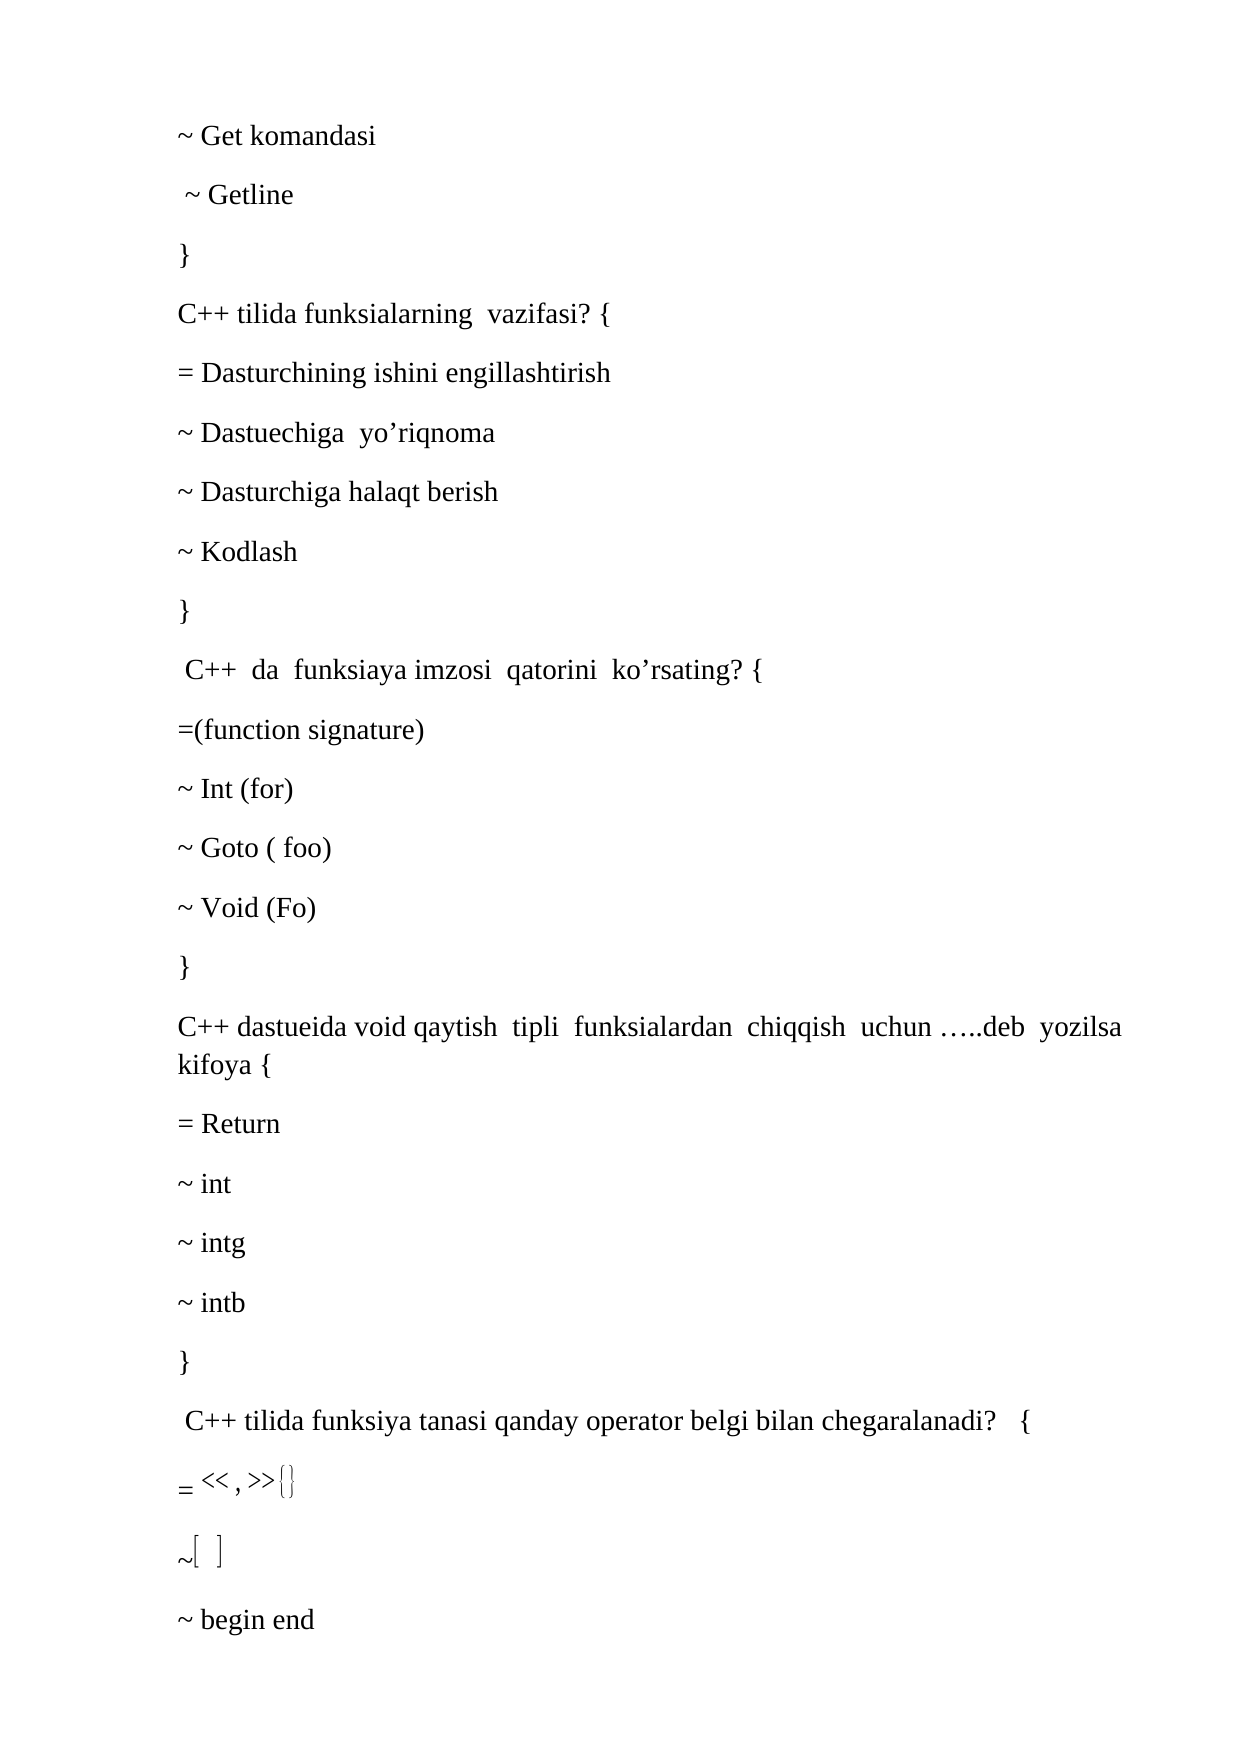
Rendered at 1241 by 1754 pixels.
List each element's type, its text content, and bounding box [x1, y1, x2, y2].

text ~ [177, 1532, 1152, 1576]
text ~ Void (Fo) [177, 890, 1152, 923]
text C++ dastueida void qaytish tipli funksialardan chiqqish uchun …..deb yozilsa kifoya { [177, 1009, 1152, 1081]
text } [177, 237, 1152, 270]
text C++ da funksiaya imzosi qatorini ko’rsating? { [177, 652, 1152, 686]
text ~ int [177, 1166, 1152, 1199]
text } [177, 949, 1152, 983]
text } [177, 1344, 1152, 1378]
text ~ intb [177, 1285, 1152, 1318]
text } [177, 593, 1152, 627]
text =(function signature) [177, 712, 1152, 745]
text = Dasturchining ishini engillashtirish [177, 356, 1152, 389]
text ~ Kodlash [177, 534, 1152, 567]
text ~ Int (for) [177, 771, 1152, 805]
text = [177, 1463, 1152, 1507]
text ~ begin end [177, 1602, 1152, 1636]
text ~ Getline [177, 177, 1152, 211]
text C++ tilida funksialarning vazifasi? { [177, 296, 1152, 330]
text C++ tilida funksiya tanasi qanday operator belgi bilan chegaralanadi? { [177, 1403, 1152, 1437]
text ~ Get komandasi [177, 118, 1152, 152]
text ~ Dastuechiga yo’riqnoma [177, 415, 1152, 448]
text ~ Goto ( foo) [177, 831, 1152, 864]
text = Return [177, 1107, 1152, 1140]
text ~ intg [177, 1225, 1152, 1259]
text ~ Dasturchiga halaqt berish [177, 474, 1152, 508]
